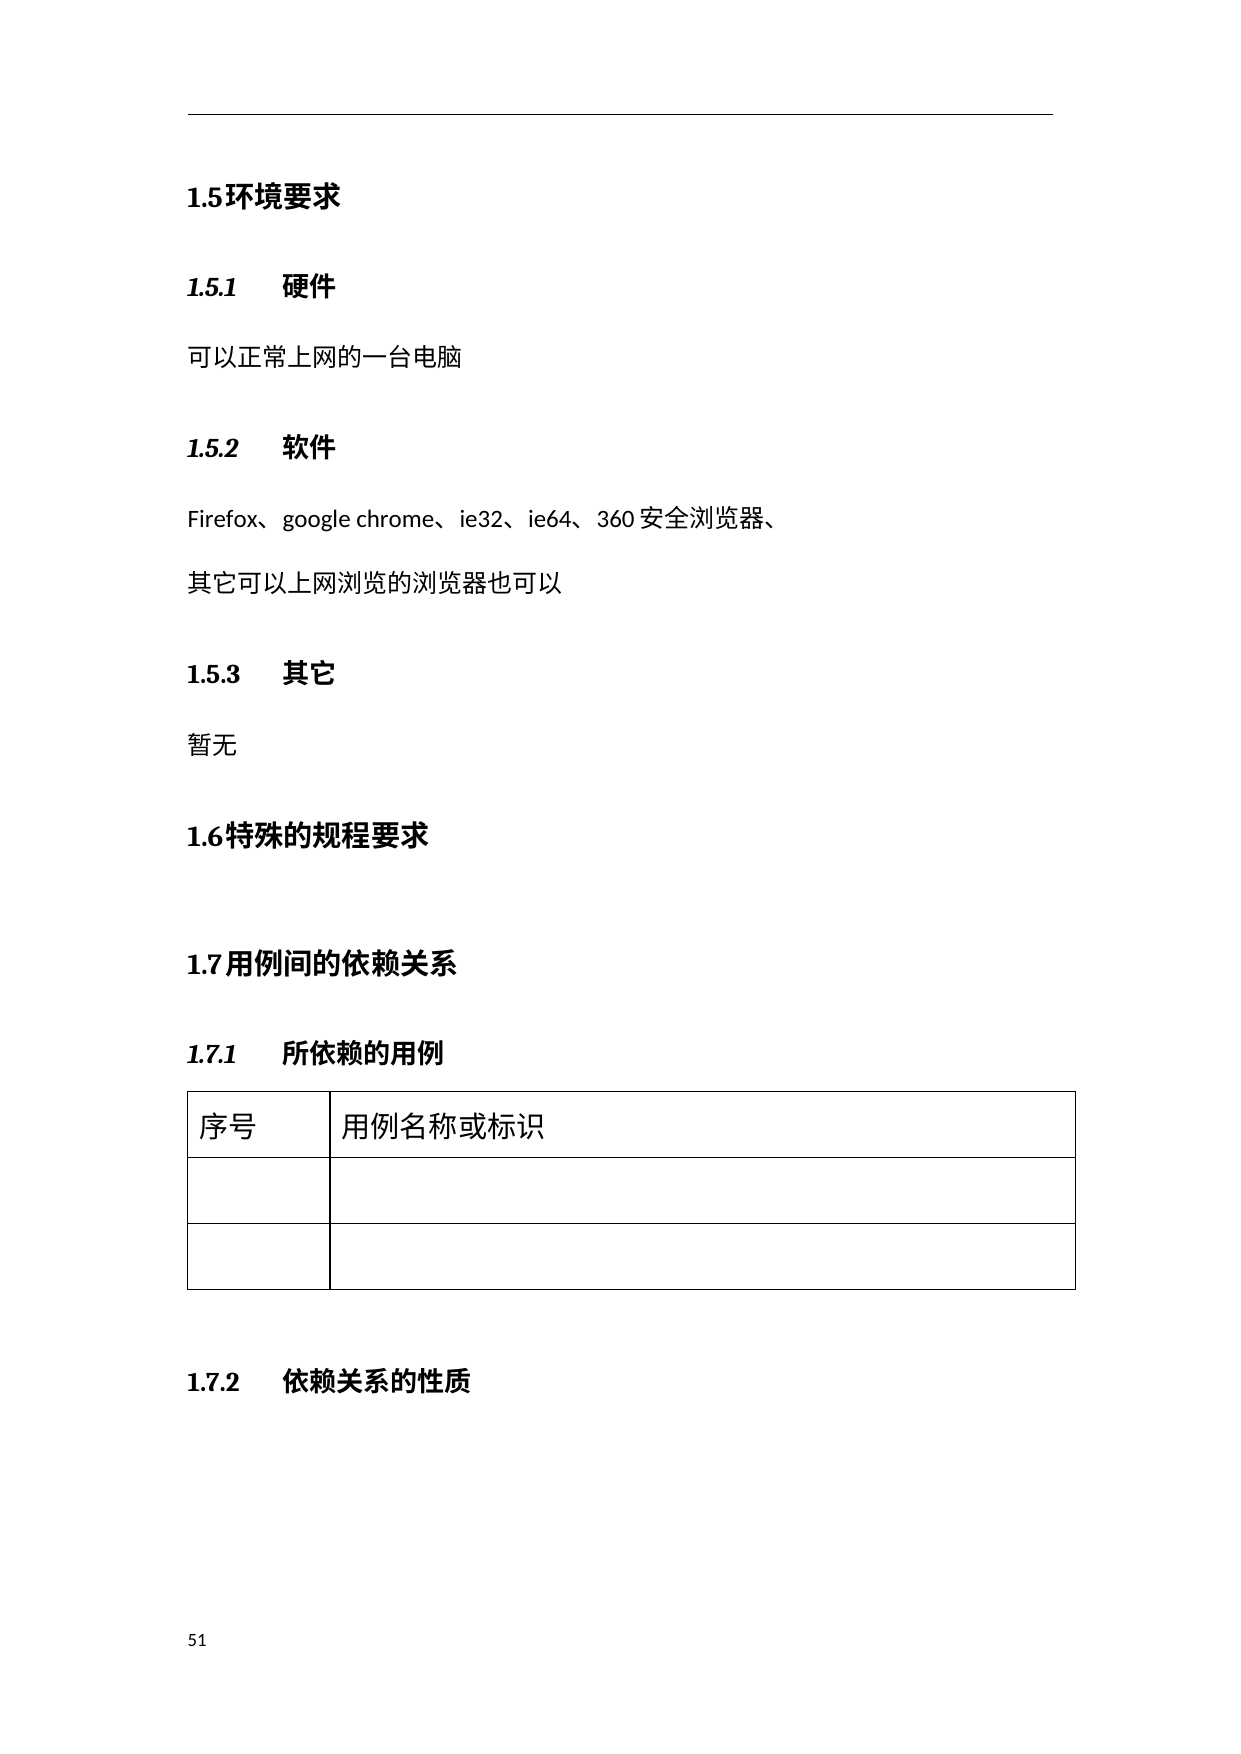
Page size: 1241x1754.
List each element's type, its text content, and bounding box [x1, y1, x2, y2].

subtitle 用例间的依赖关系 [187, 929, 1053, 994]
subtitle 特殊的规程要求 [187, 801, 1053, 866]
subtitle 环境要求 [187, 162, 1053, 227]
subtitle 依赖关系的性质 [187, 1347, 1053, 1412]
table_cell [188, 1158, 329, 1223]
text 可以正常上网的一台电脑 [187, 323, 1053, 388]
table_cell [188, 1224, 329, 1289]
table_header 序号 [188, 1092, 329, 1157]
subtitle 所依赖的用例 [187, 1019, 1053, 1084]
table_header 用例名称或标识 [331, 1092, 1075, 1157]
subtitle 软件 [187, 413, 1053, 478]
subtitle 其它 [187, 639, 1053, 704]
text 暂无 [187, 711, 1053, 776]
table_cell [331, 1158, 1075, 1223]
subtitle 硬件 [187, 252, 1053, 317]
text 其它可以上网浏览的浏览器也可以 [187, 549, 1053, 614]
table_cell [331, 1224, 1075, 1289]
text Firefox、google chrome、ie32、ie64、360安全浏览器、 [187, 484, 1053, 549]
